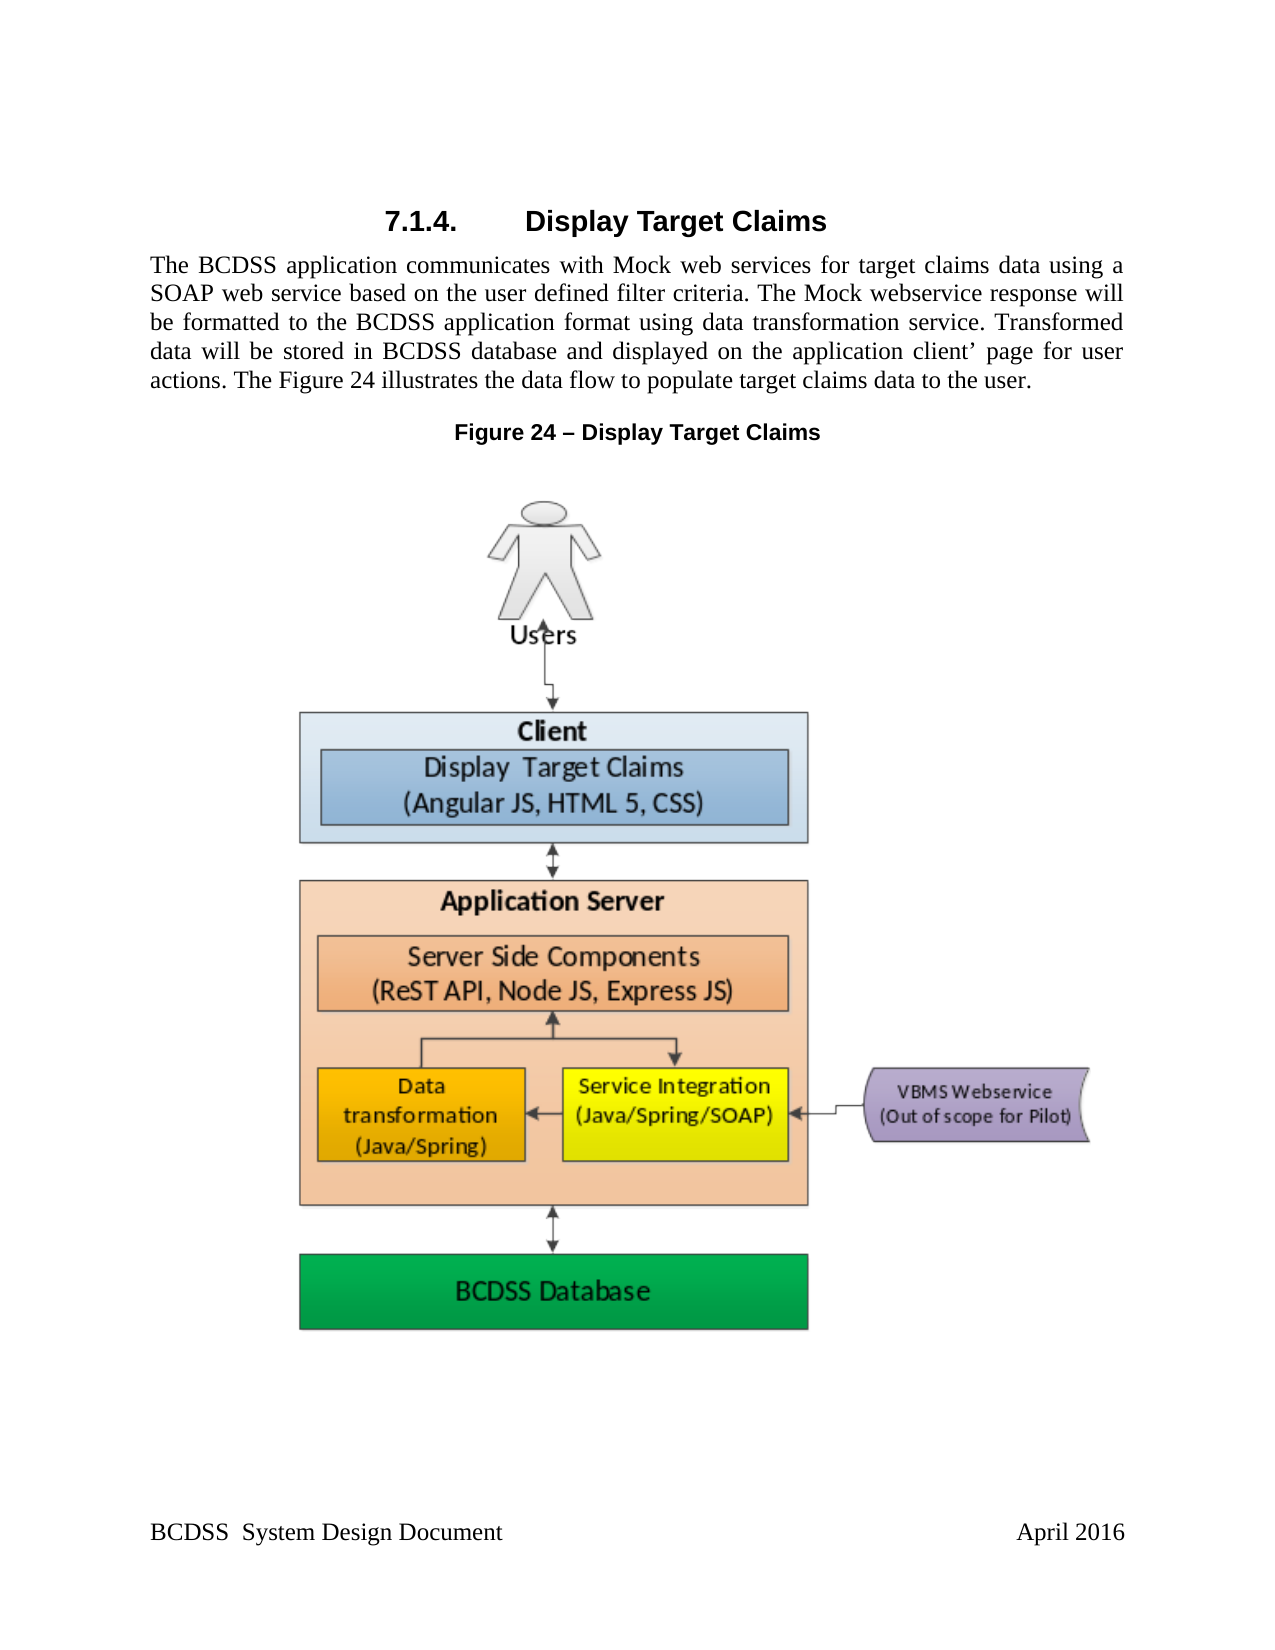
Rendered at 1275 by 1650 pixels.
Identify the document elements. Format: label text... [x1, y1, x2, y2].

subtitle Display Target Claims [384, 204, 1125, 237]
text The BCDSS application communicates with Mock web services for target claims data using a SOAP web service based on the user defined filter criteria. The Mock webservice response will be formatted to the BCDSS application format using data transformation service. Transformed data will be stored in BCDSS database and displayed on the application client’ page for user actions. The Figure 24 illustrates the data flow to populate target claims data to the user. [150, 250, 1125, 393]
text Figure 24 – Display Target Claims [150, 418, 1125, 445]
